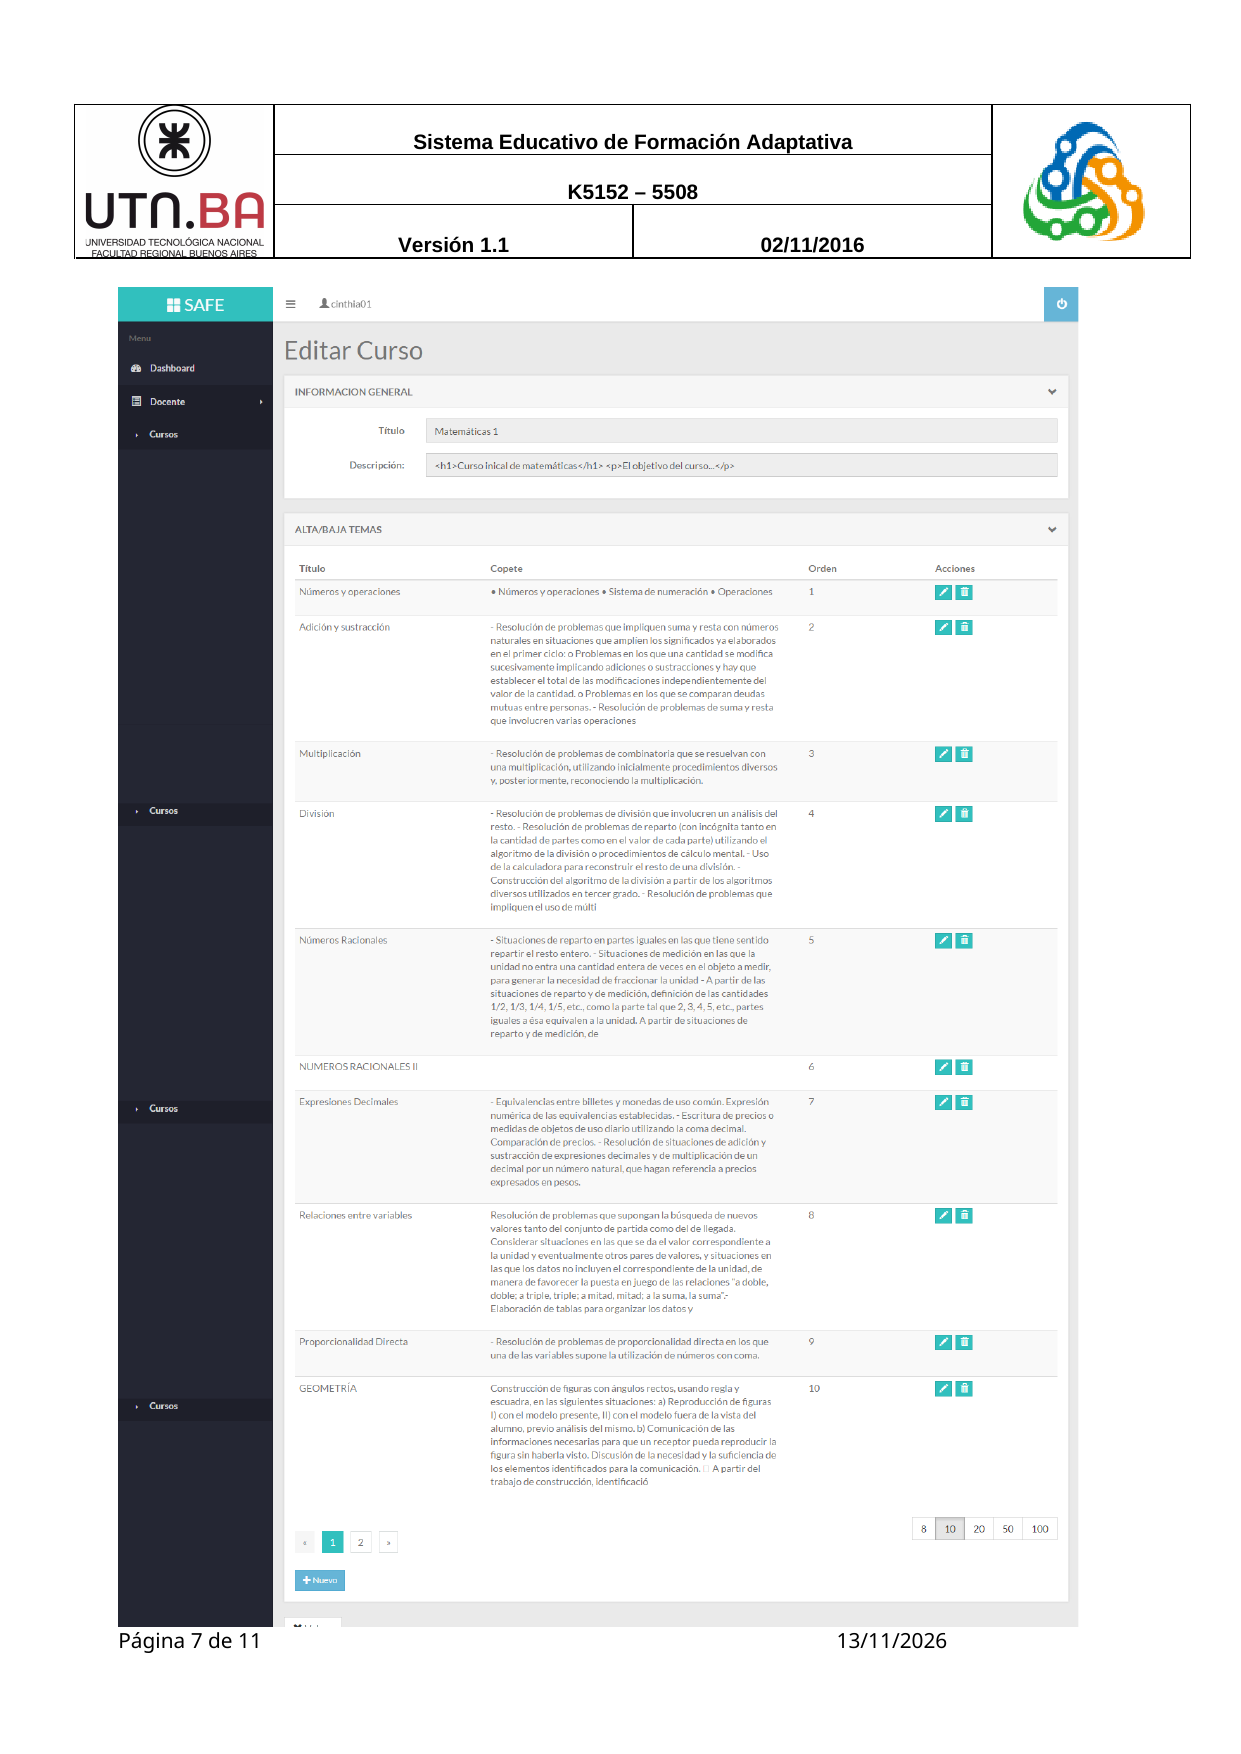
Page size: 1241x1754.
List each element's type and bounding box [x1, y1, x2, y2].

picture [118, 287, 1079, 1627]
picture [1006, 119, 1169, 243]
picture [85, 105, 264, 257]
